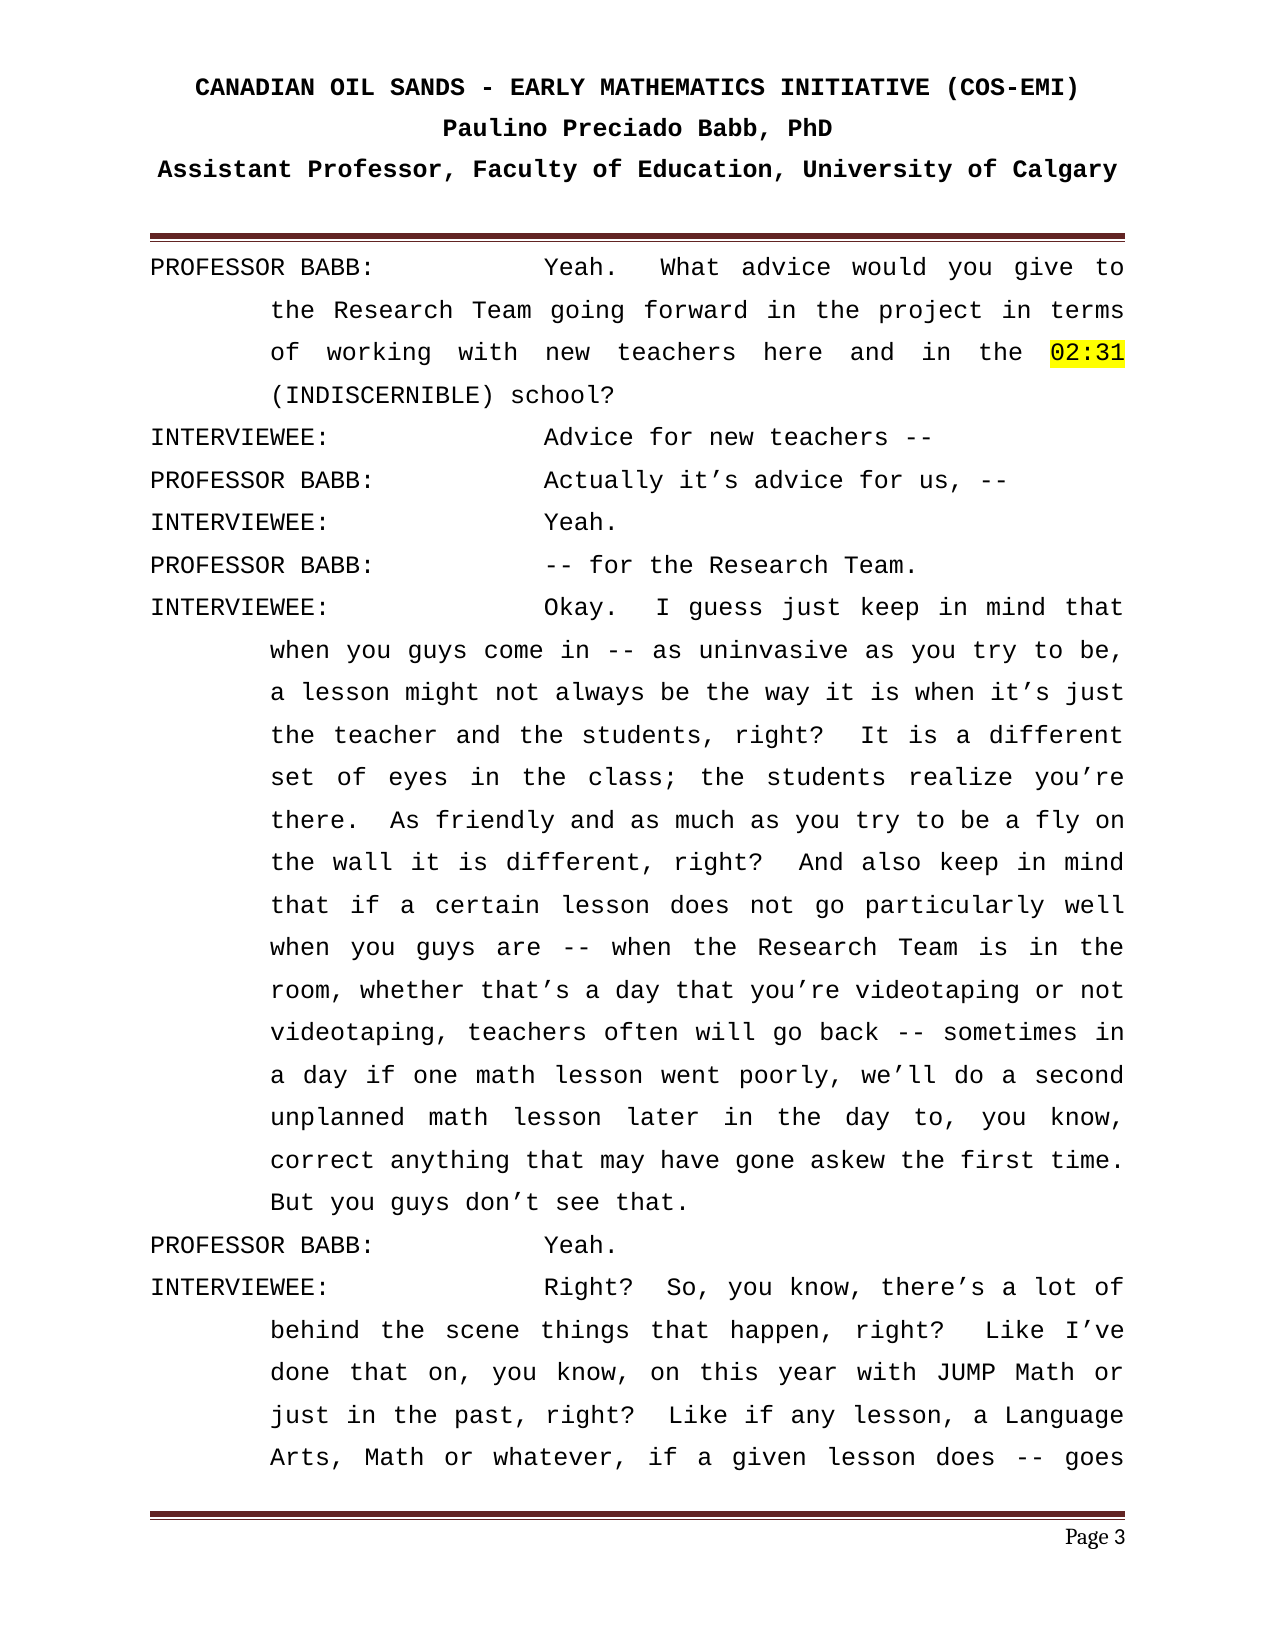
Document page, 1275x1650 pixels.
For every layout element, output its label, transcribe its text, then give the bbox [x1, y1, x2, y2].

text INTERVIEWEE: Advice for new teachers -- [150, 425, 1125, 453]
text PROFESSOR BABB: Actually it’s advice for us, -- [150, 467, 1125, 496]
text INTERVIEWEE: Yeah. [150, 510, 1125, 538]
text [150, 1275, 1125, 1473]
text PROFESSOR BABB: Yeah. What advice would you give to the Research Team going forward in the project in terms of working with new teachers here and in the 02:31 (INDISCERNIBLE) school? [150, 255, 1125, 411]
text INTERVIEWEE: Okay. I guess just keep in mind that when you guys come in -- as uninvasive as you try to be, a lesson might not always be the way it is when it’s just the teacher and the students, right? It is a different set of eyes in the class; the students realize you’re there. As friendly and as much as you try to be a fly on the wall it is different, right? And also keep in mind that if a certain lesson does not go particularly well when you guys are -- when the Research Team is in the room, whether that’s a day that you’re videotaping or not videotaping, teachers often will go back -- sometimes in a day if one math lesson went poorly, we’ll do a second unplanned math lesson later in the day to, you know, correct anything that may have gone askew the first time. But you guys don’t see that. [150, 595, 1125, 1218]
text PROFESSOR BABB: -- for the Research Team. [150, 552, 1125, 581]
text PROFESSOR BABB: Yeah. [150, 1232, 1125, 1261]
